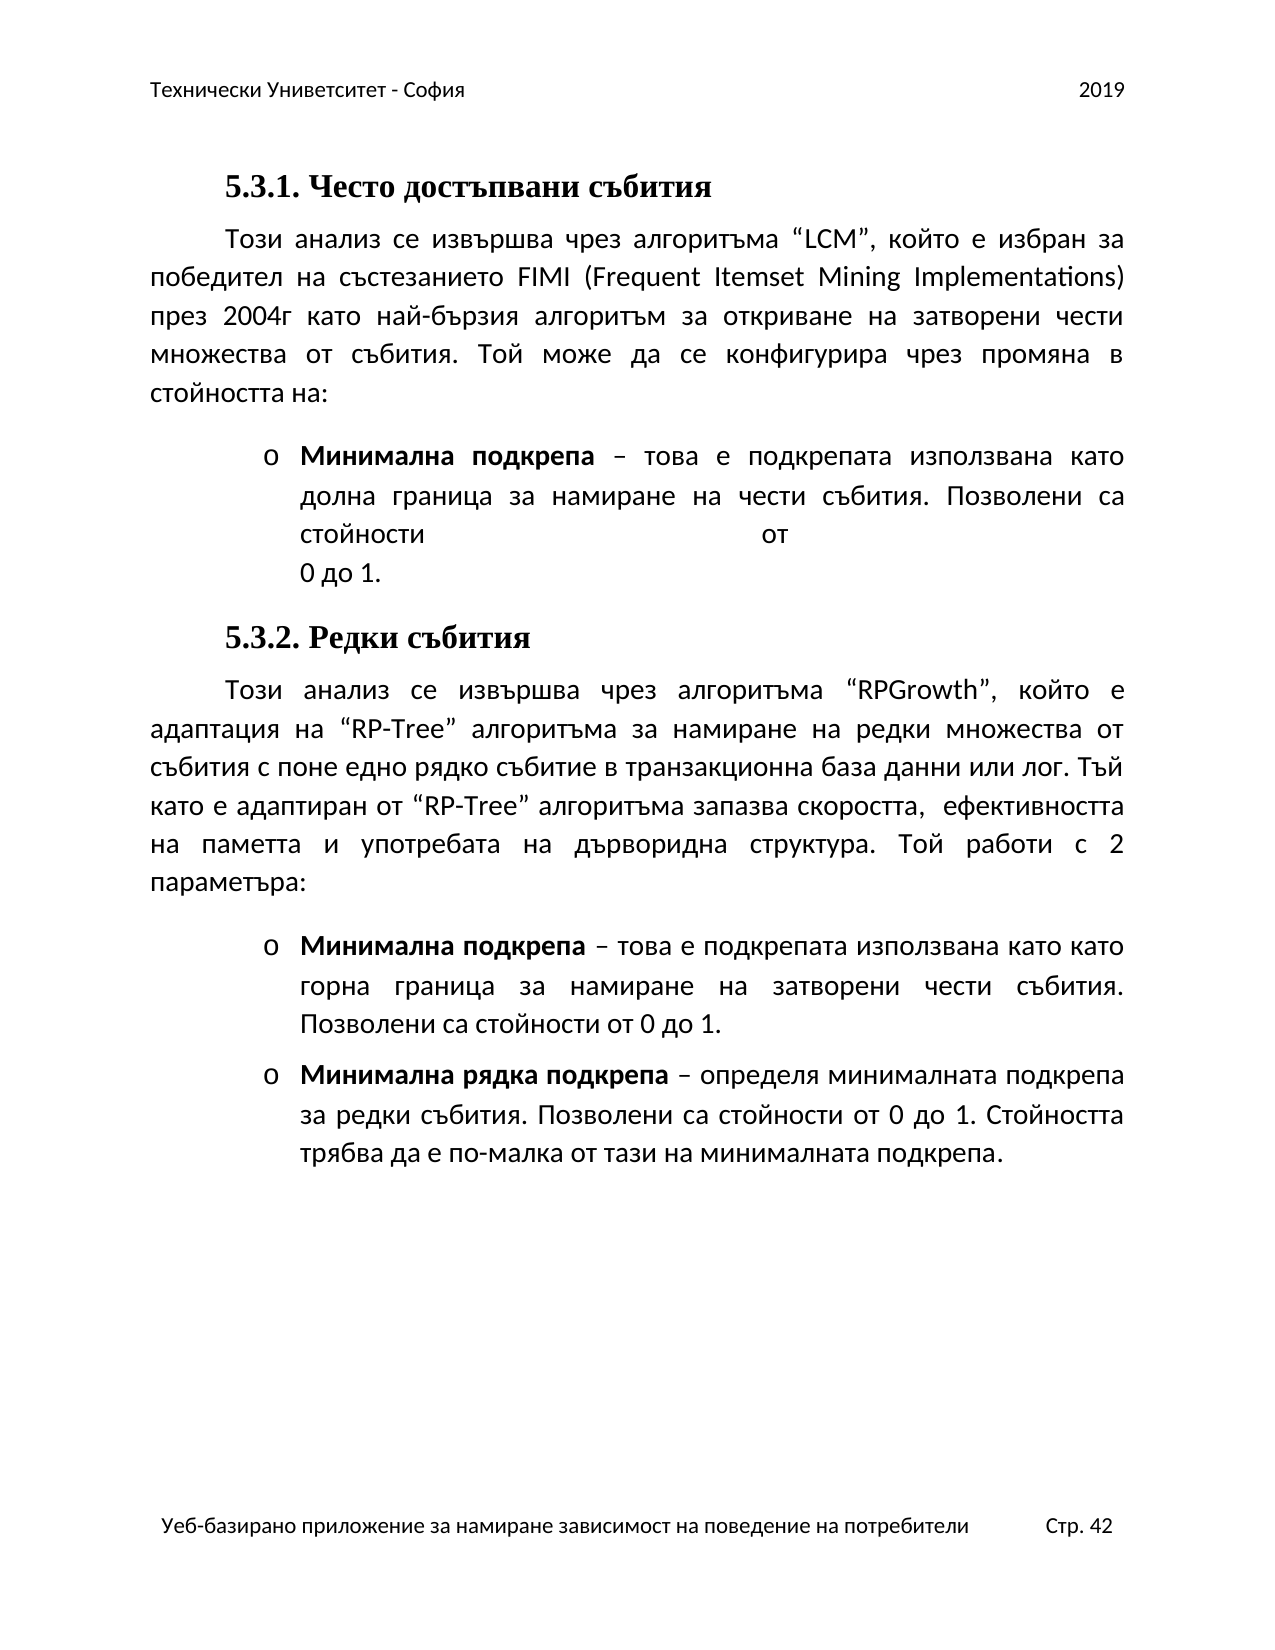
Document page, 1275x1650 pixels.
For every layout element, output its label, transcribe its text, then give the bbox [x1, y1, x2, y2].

subtitle 5.3.1. Често достъпвани събития [150, 166, 1125, 204]
subtitle 5.3.2. Редки събития [150, 617, 1125, 656]
list Минимална подкрепа – това е подкрепата използвана като като горна граница за намиране на затворени чести събития. Позволени са стойности от 0 до 1. [262, 927, 1125, 1041]
list Минимална подкрепа – това е подкрепата използвана като долна граница за намиране на чести събития. Позволени са стойности от 0 до 1. [262, 437, 1125, 590]
text Този анализ се извършва чрез алгоритъма “RPGrowth”, който е адаптация на “RP-Tree” алгоритъма за намиране на редки множества от събития с поне едно рядко събитие в транзакционна база данни или лог. Тъй като е адаптиран от “RP-Tree” алгоритъма запазва скоростта, ефективността на паметта и употребата на дърворидна структура. Той работи с 2 параметъра: [150, 671, 1125, 899]
text Този анализ се извършва чрез алгоритъма “LCM”, който е избран за победител на състезанието FIMI (Frequent Itemset Mining Implementations) през 2004г като най-бързия алгоритъм за откриване на затворени чести множества от събития. Той може да се конфигурира чрез промяна в стойността на: [150, 220, 1125, 409]
list Минимална рядка подкрепа – определя минималната подкрепа за редки събития. Позволени са стойности от 0 до 1. Стойността трябва да е по-малка от тази на минималната подкрепа. [262, 1056, 1125, 1170]
